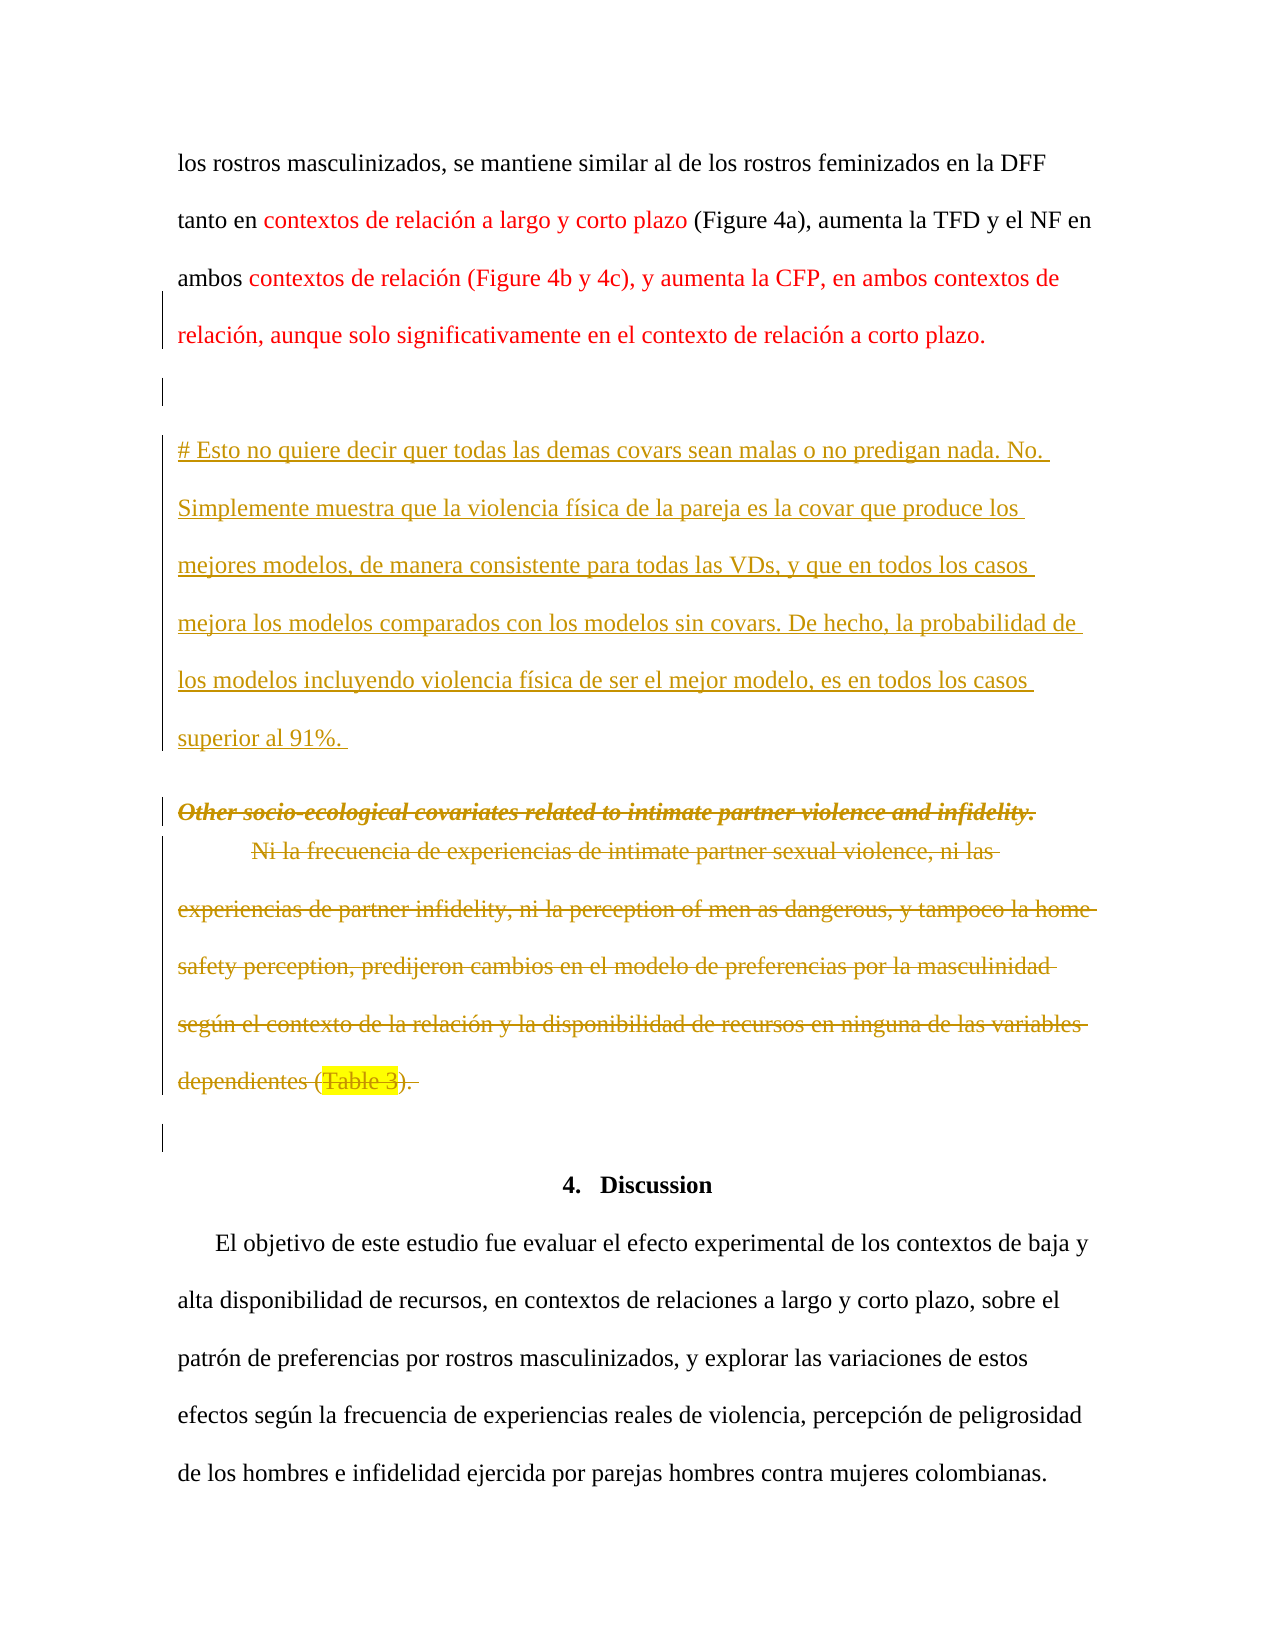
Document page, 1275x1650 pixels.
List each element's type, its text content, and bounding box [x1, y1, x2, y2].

subtitle Discussion [177, 1171, 1098, 1199]
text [177, 148, 1098, 349]
text El objetivo de este estudio fue evaluar el efecto experimental de los contextos de baja y alta disponibilidad de recursos, en contextos de relaciones a largo y corto plazo, sobre el patrón de preferencias por rostros masculinizados, y explorar las variaciones de estos efectos según la frecuencia de experiencias reales de violencia, percepción de peligrosidad de los hombres e infidelidad ejercida por parejas hombres contra mujeres colombianas. [177, 1228, 1098, 1487]
